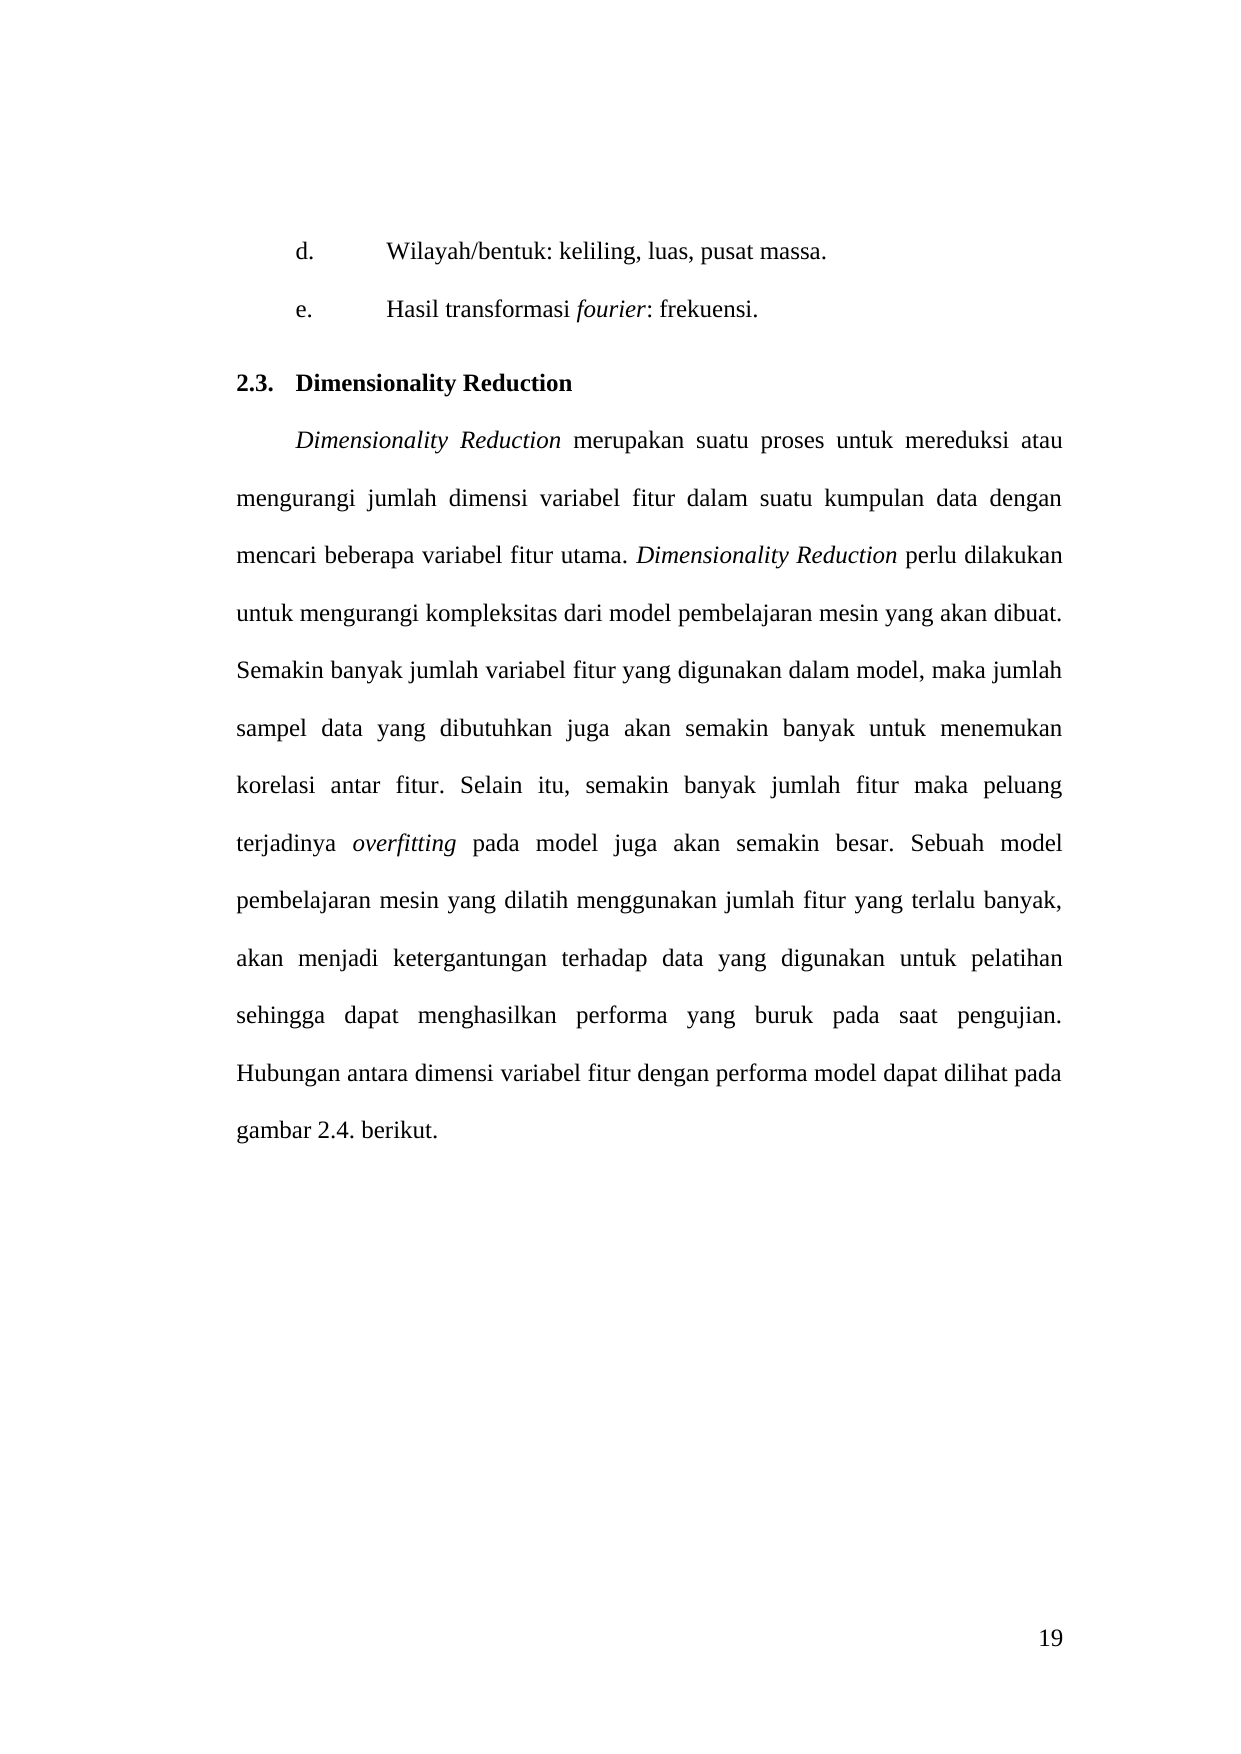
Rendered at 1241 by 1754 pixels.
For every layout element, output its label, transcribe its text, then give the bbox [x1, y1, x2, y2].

text Dimensionality Reduction merupakan suatu proses untuk mereduksi atau mengurangi jumlah dimensi variabel fitur dalam suatu kumpulan data dengan mencari beberapa variabel fitur utama. Dimensionality Reduction perlu dilakukan untuk mengurangi kompleksitas dari model pembelajaran mesin yang akan dibuat. Semakin banyak jumlah variabel fitur yang digunakan dalam model, maka jumlah sampel data yang dibutuhkan juga akan semakin banyak untuk menemukan korelasi antar fitur. Selain itu, semakin banyak jumlah fitur maka peluang terjadinya overfitting pada model juga akan semakin besar. Sebuah model pembelajaran mesin yang dilatih menggunakan jumlah fitur yang terlalu banyak, akan menjadi ketergantungan terhadap data yang digunakan untuk pelatihan sehingga dapat menghasilkan performa yang buruk pada saat pengujian. Hubungan antara dimensi variabel fitur dengan performa model dapat dilihat pada gambar 2.4. berikut. [236, 425, 1063, 1144]
subtitle Dimensionality Reduction [236, 368, 1063, 397]
list Hasil transformasi fourier: frekuensi. [295, 294, 1063, 322]
list Wilayah/bentuk: keliling, luas, pusat massa. [295, 236, 1063, 265]
